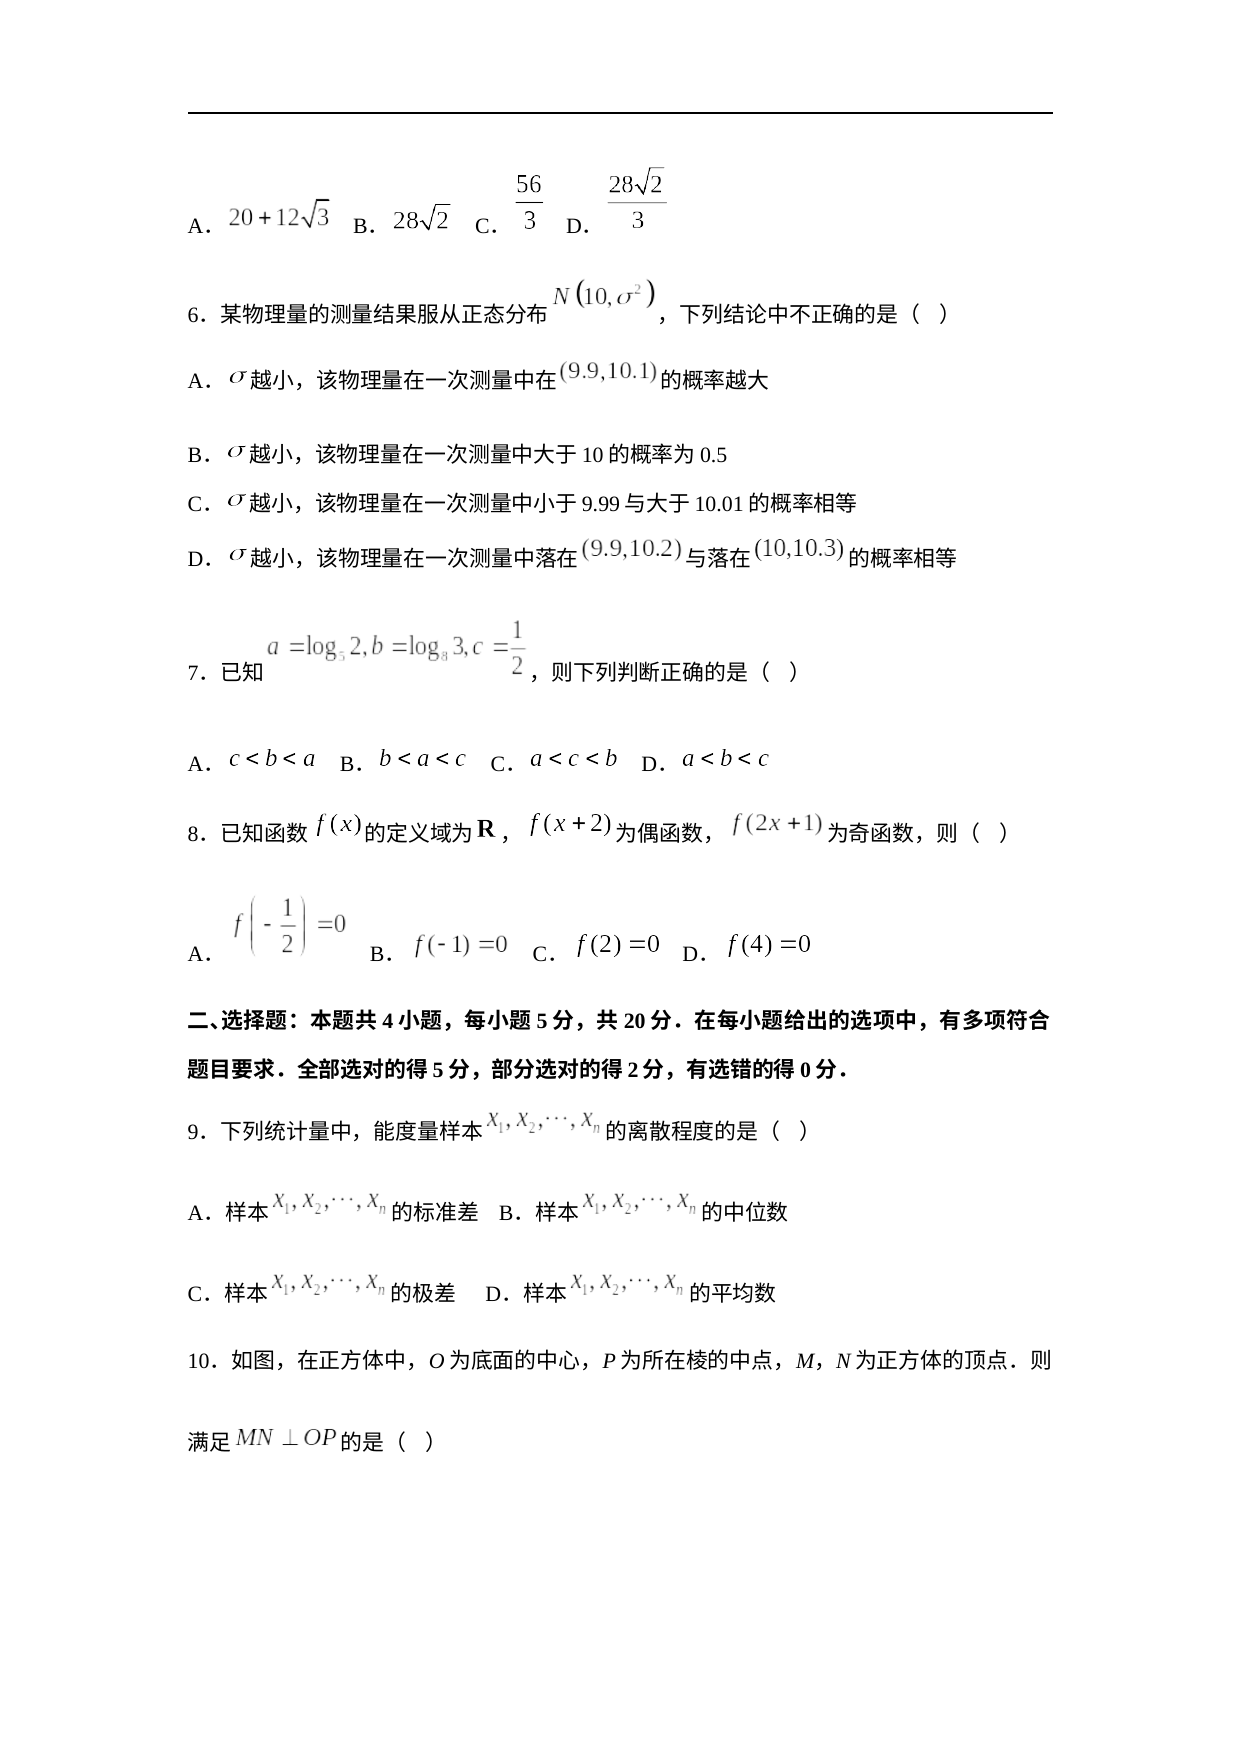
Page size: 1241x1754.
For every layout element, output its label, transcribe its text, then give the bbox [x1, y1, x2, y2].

text 6．某物理量的测量结果服从正态分布，下列结论中不正确的是（ ） [187, 275, 1053, 340]
text 7．已知，则下列判断正确的是（ ） [187, 614, 1053, 712]
text A． B． C． D． [187, 728, 1053, 793]
text B．越小，该物理量在一次测量中大于10的概率为0.5 [187, 437, 1053, 469]
text 9．下列统计量中，能度量样本的离散程度的是（ ） [187, 1100, 1053, 1165]
text A． B． C． D． [187, 162, 1053, 259]
text 10．如图，在正方体中，O为底面的中心，P为所在棱的中点，M，N为正方体的顶点．则满足的是（ ） [187, 1342, 1053, 1472]
text D．越小，该物理量在一次测量中落在与落在的概率相等 [187, 534, 1053, 599]
text C．越小，该物理量在一次测量中小于9.99与大于10.01的概率相等 [187, 485, 1053, 518]
text A．样本的标准差 B．样本的中位数 [187, 1181, 1053, 1246]
text A． B． C． D． [187, 889, 1053, 987]
text 8．已知函数的定义域为，为偶函数，为奇函数，则（ ） [187, 809, 1053, 874]
text A．越小，该物理量在一次测量中在的概率越大 [187, 356, 1053, 421]
text C．样本的极差 D．样本的平均数 [187, 1262, 1053, 1327]
text 二､选择题：本题共4小题，每小题5分，共20分．在每小题给出的选项中，有多项符合题目要求．全部选对的得5分，部分选对的得2分，有选错的得0分． [187, 1003, 1053, 1084]
